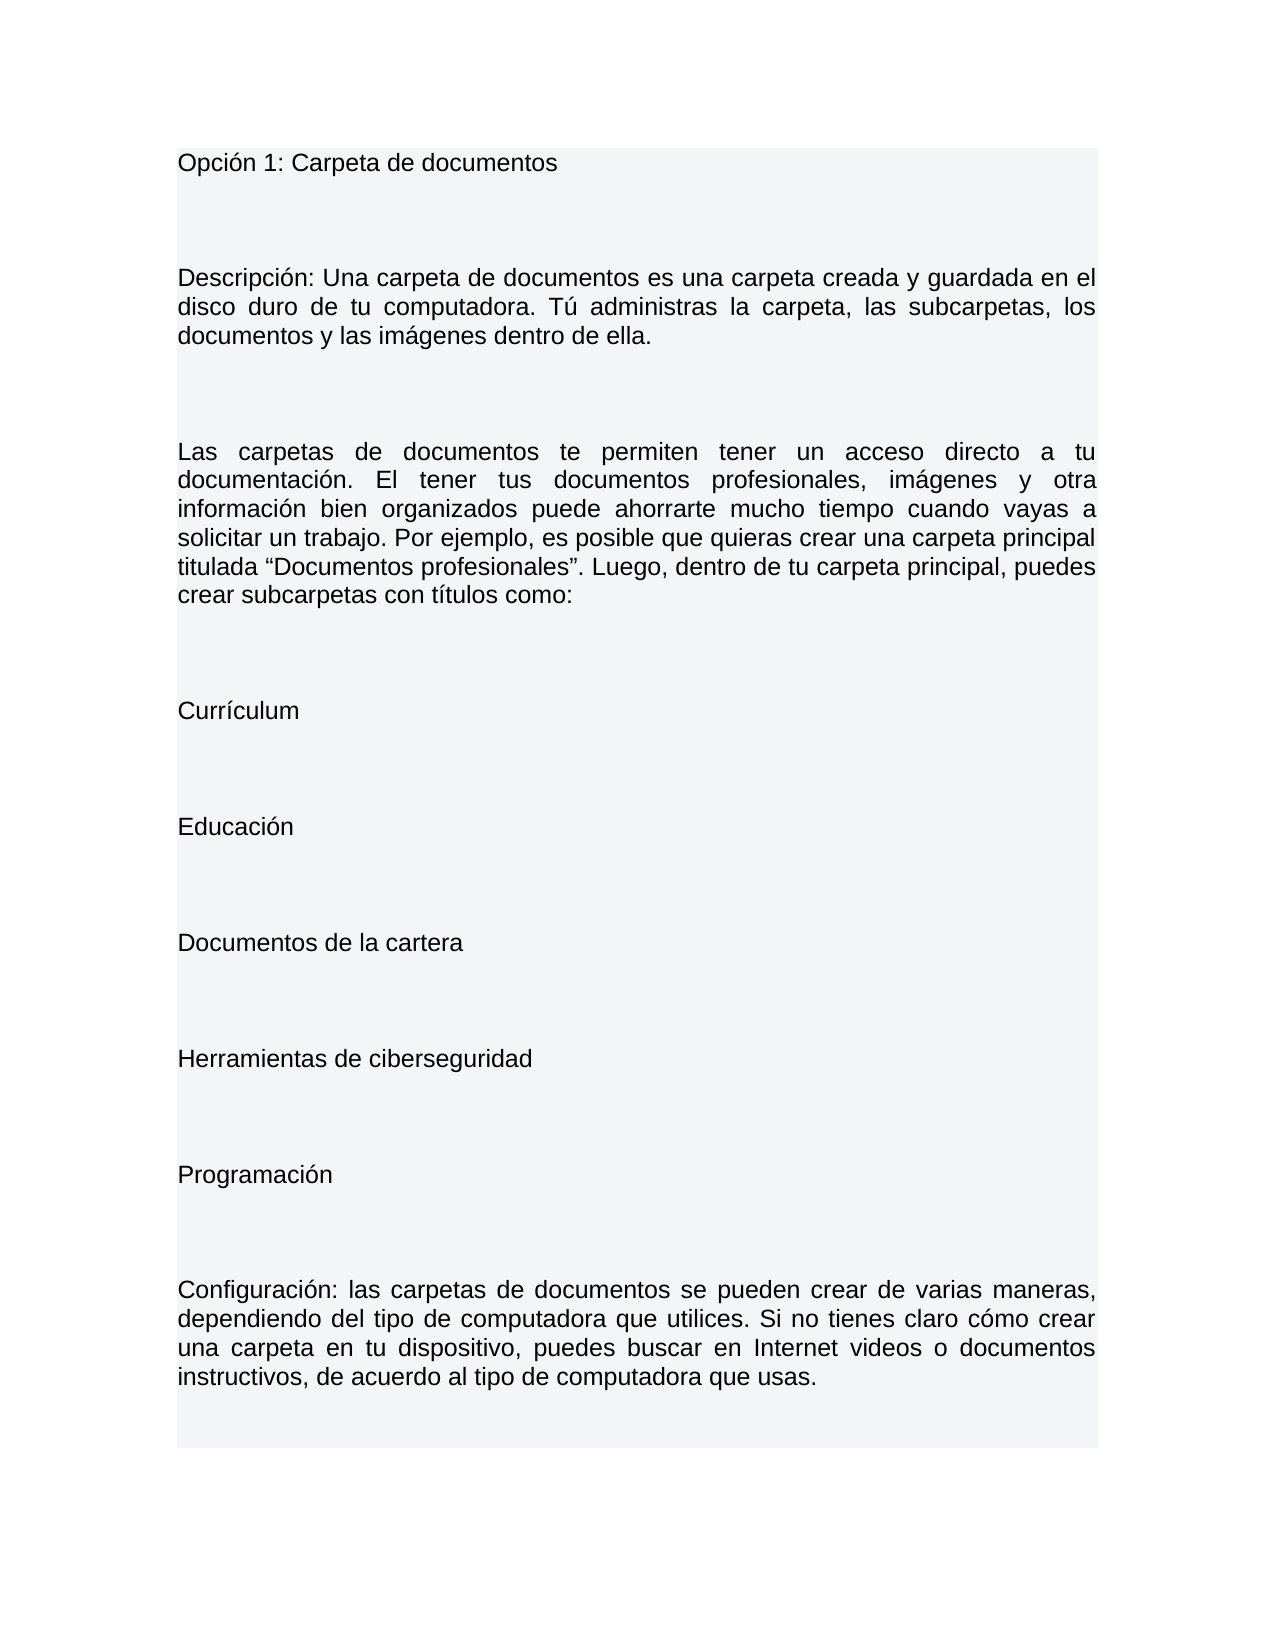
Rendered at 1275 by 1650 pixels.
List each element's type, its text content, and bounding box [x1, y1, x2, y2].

text Programación [177, 1160, 1098, 1188]
text Las carpetas de documentos te permiten tener un acceso directo a tu documentación. El tener tus documentos profesionales, imágenes y otra información bien organizados puede ahorrarte mucho tiempo cuando vayas a solicitar un trabajo. Por ejemplo, es posible que quieras crear una carpeta principal titulada “Documentos profesionales”. Luego, dentro de tu carpeta principal, puedes crear subcarpetas con títulos como: [177, 437, 1098, 609]
text Configuración: las carpetas de documentos se pueden crear de varias maneras, dependiendo del tipo de computadora que utilices. Si no tienes claro cómo crear una carpeta en tu dispositivo, puedes buscar en Internet videos o documentos instructivos, de acuerdo al tipo de computadora que usas. [177, 1276, 1098, 1391]
text Herramientas de ciberseguridad [177, 1044, 1098, 1073]
text Opción 1: Carpeta de documentos [177, 148, 1098, 176]
text Educación [177, 812, 1098, 841]
text Documentos de la cartera [177, 928, 1098, 957]
text Currículum [177, 696, 1098, 725]
text Descripción: Una carpeta de documentos es una carpeta creada y guardada en el disco duro de tu computadora. Tú administras la carpeta, las subcarpetas, los documentos y las imágenes dentro de ella. [177, 263, 1098, 350]
